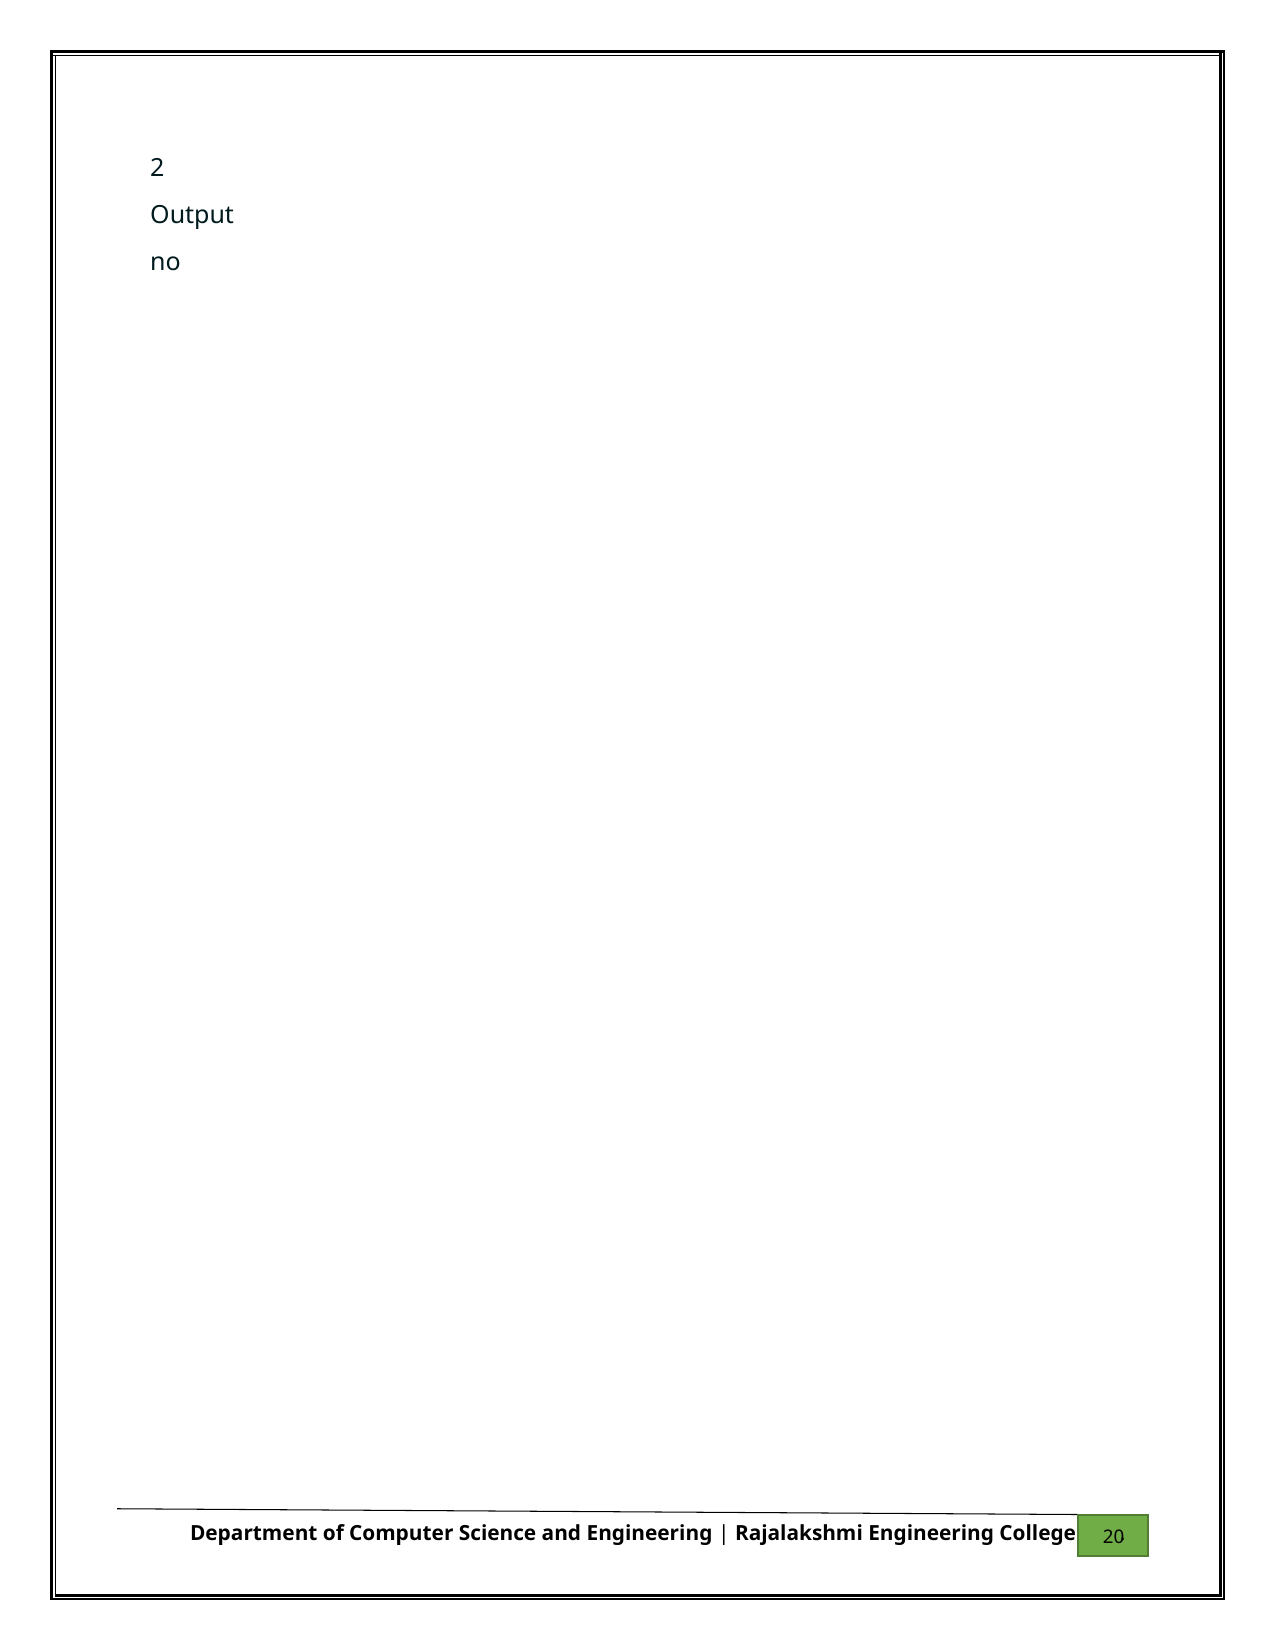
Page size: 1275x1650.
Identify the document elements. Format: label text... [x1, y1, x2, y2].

text no [150, 243, 1125, 277]
text 2 [150, 150, 1125, 184]
text Output [150, 197, 1125, 231]
